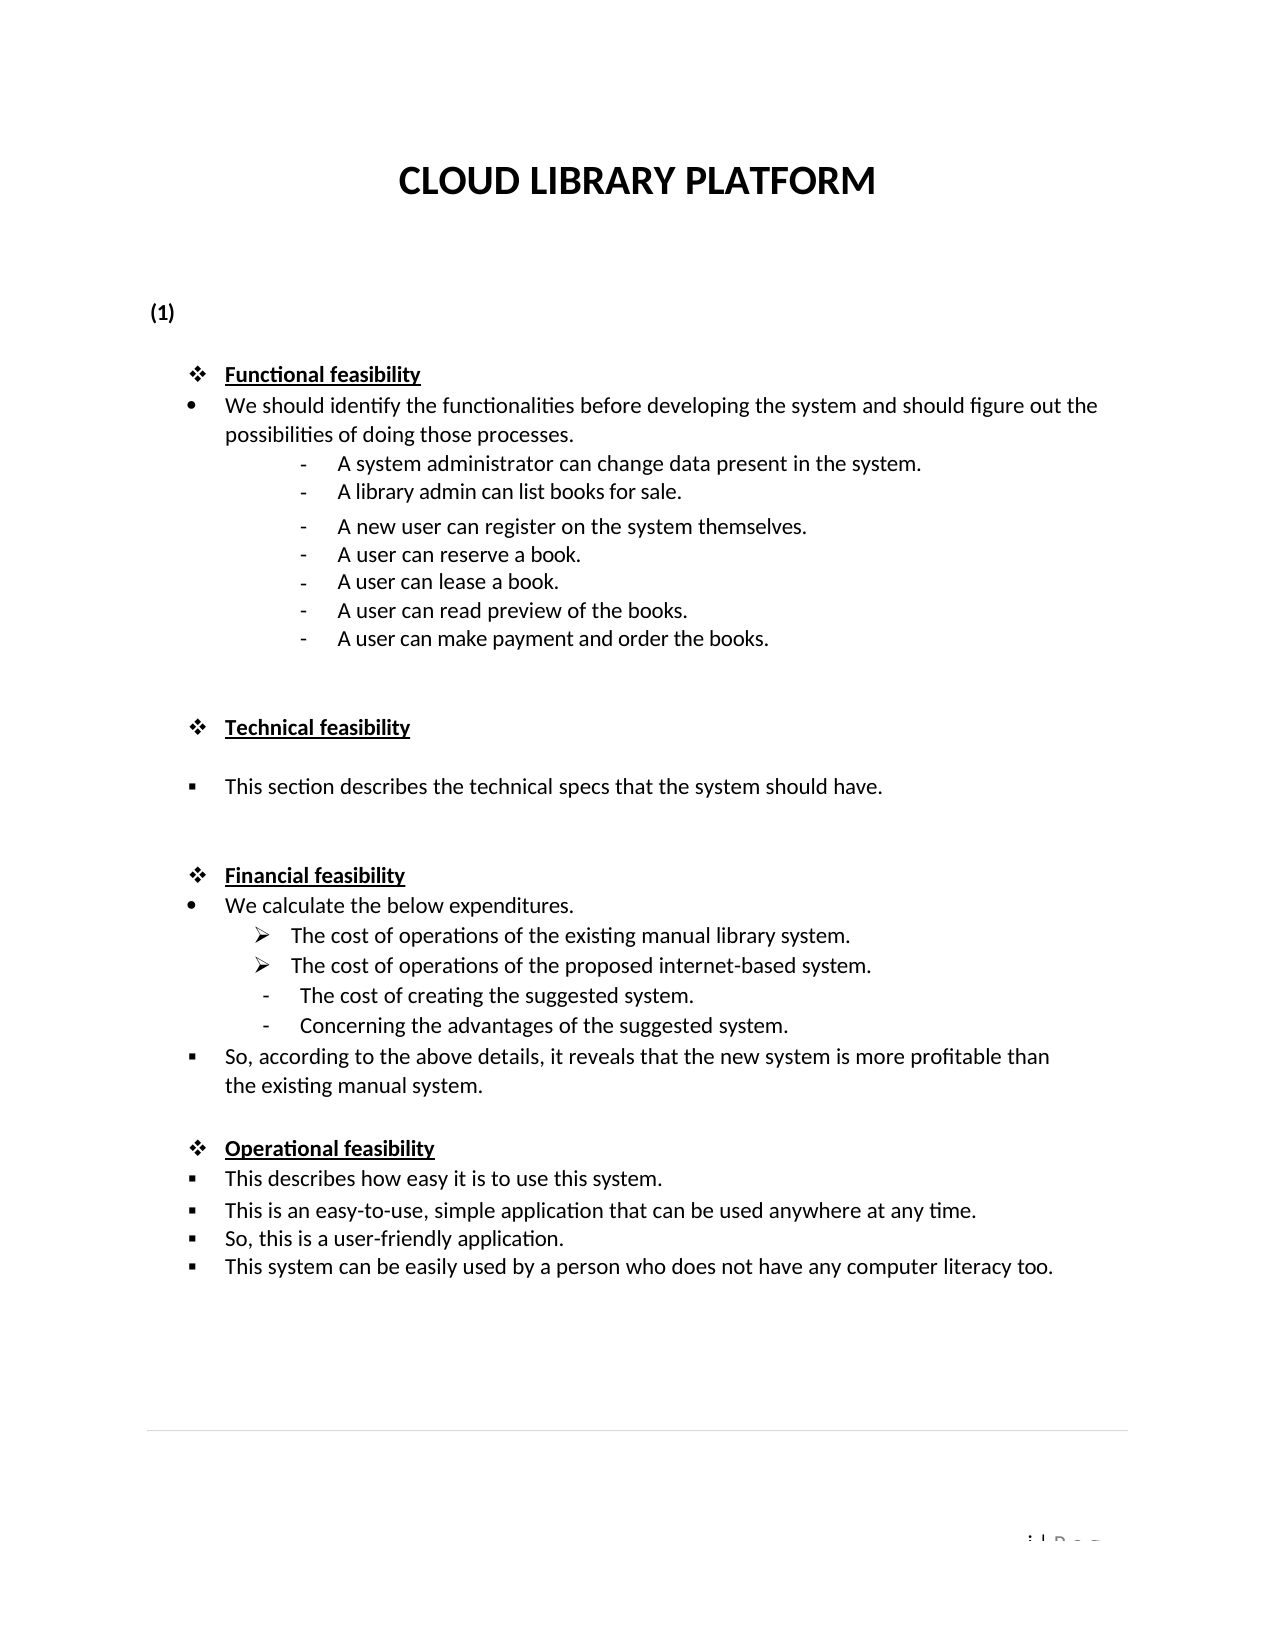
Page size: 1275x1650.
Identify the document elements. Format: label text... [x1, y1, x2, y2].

list A user can make payment and order the books. [300, 624, 1208, 653]
list This is an easy-to-use, simple application that can be used anywhere at any time. [187, 1196, 1208, 1224]
list A user can reserve a book. [300, 541, 1208, 568]
list This system can be easily used by a person who does not have any computer literacy too. [187, 1252, 1208, 1280]
list A library admin can list books for sale. [300, 478, 1208, 507]
list So, this is a user-friendly application. [187, 1224, 1208, 1252]
list So, according to the above details, it reveals that the new system is more profitable than the existing manual system. [187, 1042, 1086, 1100]
list This describes how easy it is to use this system. [187, 1164, 1208, 1192]
list The cost of operations of the existing manual library system. [253, 921, 1208, 949]
subtitle Financial feasibility [187, 861, 1208, 889]
subtitle Technical feasibility [187, 713, 1208, 741]
list A user can read preview of the books. [300, 597, 1208, 624]
list Functional feasibility [187, 360, 1208, 388]
list We calculate the below expenditures. [187, 891, 1208, 919]
subtitle Operational feasibility [187, 1134, 1208, 1162]
list We should identify the functionalities before developing the system and should figure out the possibilities of doing those processes. [187, 391, 1098, 448]
subtitle (1) [150, 298, 1208, 326]
list A user can lease a book. [300, 568, 1208, 597]
list The cost of operations of the proposed internet-based system. [253, 952, 1208, 979]
list Concerning the advantages of the suggested system. [262, 1012, 1208, 1040]
subtitle CLOUD LIBRARY PLATFORM [94, 154, 1181, 205]
list This section describes the technical specs that the system should have. [187, 772, 1208, 801]
list The cost of creating the suggested system. [262, 982, 1208, 1010]
list A system administrator can change data present in the system. [300, 450, 1208, 478]
list A new user can register on the system themselves. [300, 512, 1208, 541]
